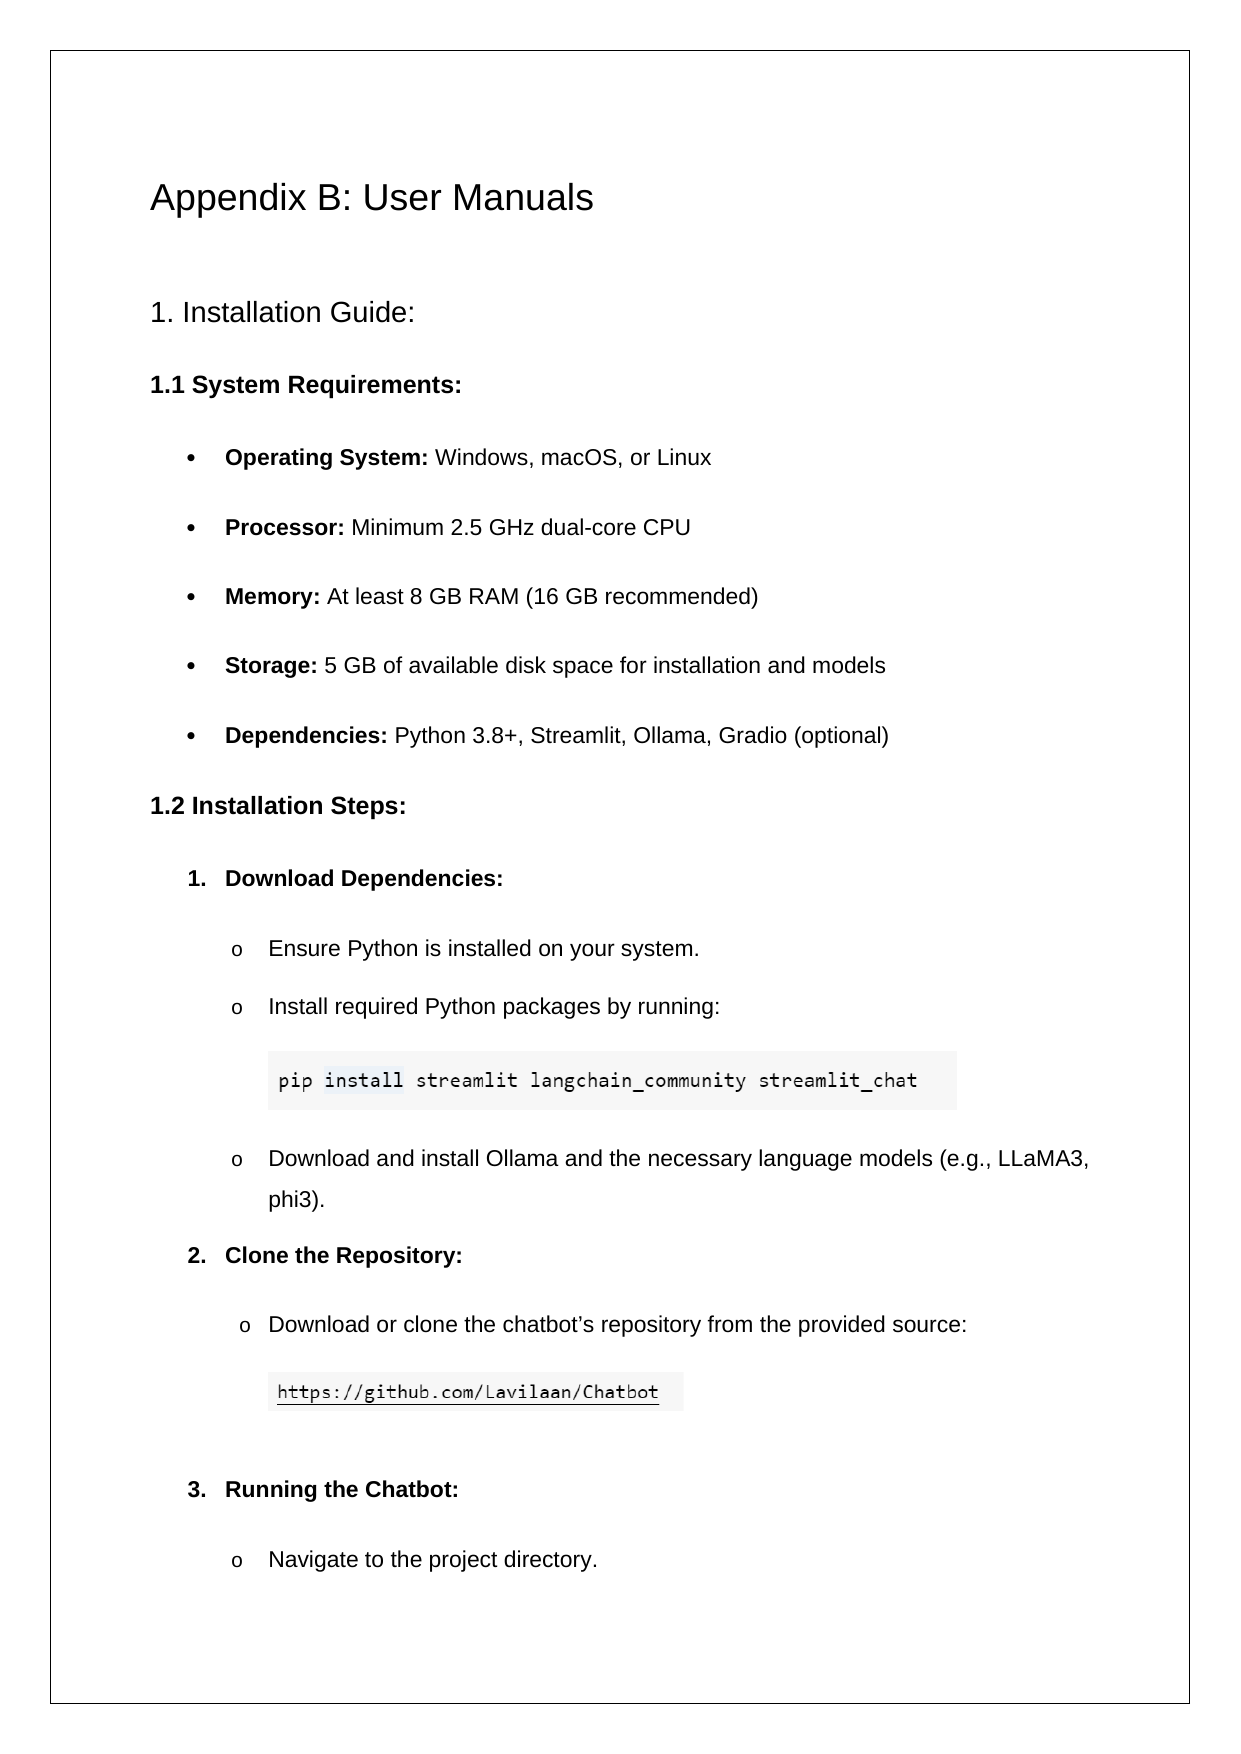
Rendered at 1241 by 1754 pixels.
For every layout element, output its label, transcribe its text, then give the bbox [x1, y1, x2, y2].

picture [268, 1372, 684, 1411]
list Download or clone the chatbot’s repository from the provided source: [239, 1311, 1090, 1339]
subtitle Download Dependencies: [187, 865, 1090, 892]
subtitle Appendix B: User Manuals [150, 175, 1090, 218]
list Clone the Repository: [187, 1242, 1090, 1268]
list Memory: At least 8 GB RAM (16 GB recommended) [187, 583, 1090, 609]
list Processor: Minimum 2.5 GHz dual-core CPU [187, 513, 1090, 540]
list Ensure Python is installed on your system. [231, 934, 1090, 962]
picture [268, 1051, 957, 1114]
list Storage: 5 GB of available disk space for installation and models [187, 652, 1090, 679]
subtitle 1.2 Installation Steps: [150, 791, 1090, 820]
list Navigate to the project directory. [231, 1546, 1090, 1573]
list Download and install Ollama and the necessary language models (e.g., LLaMA3, phi3). [231, 1145, 1090, 1212]
subtitle 1. Installation Guide: [150, 294, 1090, 328]
subtitle 1.1 System Requirements: [150, 370, 1090, 399]
list Install required Python packages by running: [231, 993, 1090, 1021]
subtitle Running the Chatbot: [187, 1476, 1090, 1503]
list Operating System: Windows, macOS, or Linux [187, 444, 1090, 471]
list Dependencies: Python 3.8+, Streamlit, Ollama, Gradio (optional) [187, 722, 1090, 748]
